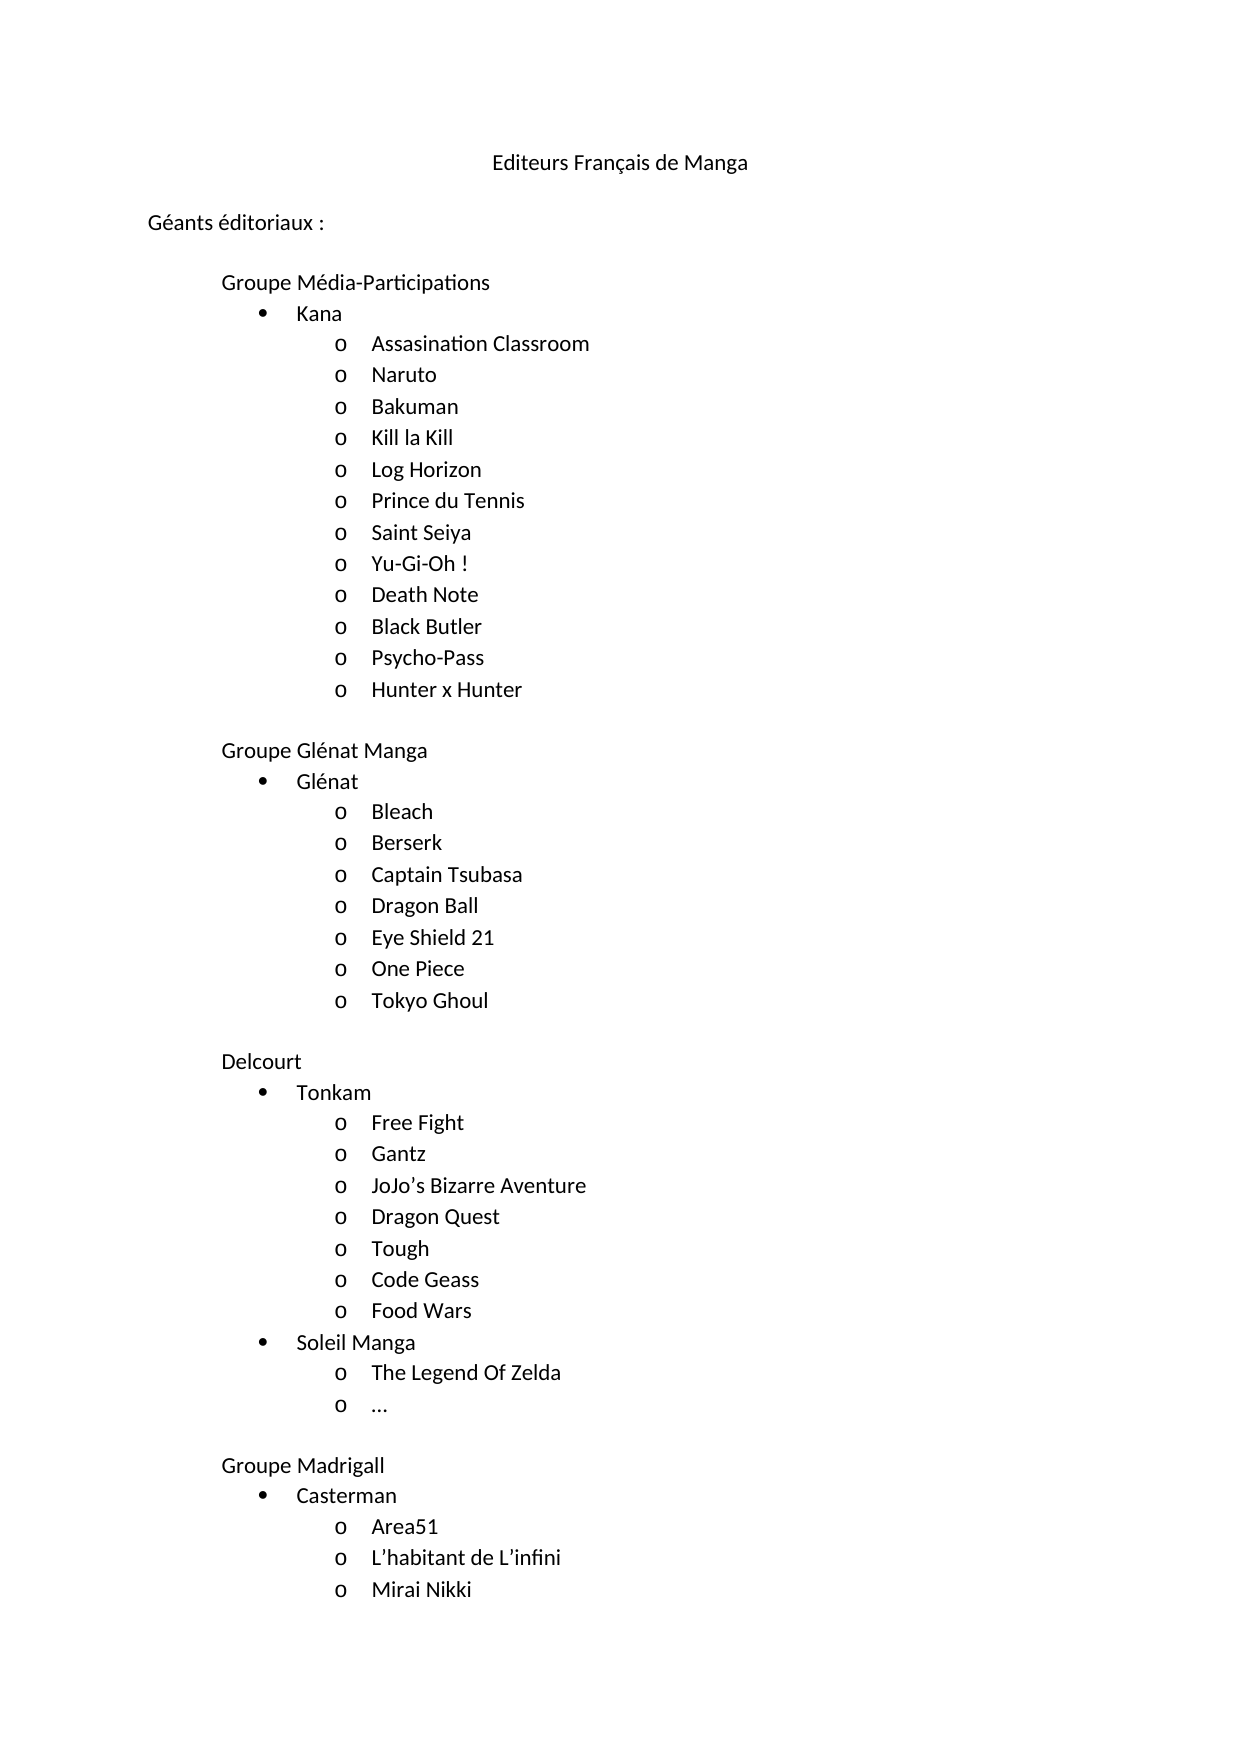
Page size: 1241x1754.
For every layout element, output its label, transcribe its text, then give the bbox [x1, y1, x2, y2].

list Assasination Classroom [334, 329, 1093, 358]
list Area51 [334, 1512, 1093, 1541]
text Groupe Glénat Manga [221, 737, 1093, 764]
list One Piece [334, 954, 1093, 983]
text Groupe Madrigall [221, 1451, 1093, 1479]
list Eye Shield 21 [334, 923, 1093, 952]
list Free Fight [334, 1108, 1093, 1137]
list Kana [259, 299, 1093, 327]
list Dragon Quest [334, 1202, 1093, 1231]
list Death Note [334, 581, 1093, 610]
text Groupe Média-Participations [148, 268, 1093, 296]
list Soleil Manga [259, 1328, 1093, 1356]
list Gantz [334, 1139, 1093, 1168]
list Kill la Kill [334, 423, 1093, 452]
list Food Wars [334, 1297, 1093, 1326]
list Casterman [259, 1482, 1093, 1509]
list … [334, 1390, 1093, 1419]
list Mirai Nikki [334, 1575, 1093, 1604]
list Code Geass [334, 1265, 1093, 1294]
list Black Butler [334, 612, 1093, 641]
list Hunter x Hunter [334, 675, 1093, 704]
list Log Horizon [334, 455, 1093, 484]
list Tokyo Ghoul [334, 986, 1093, 1015]
list Naruto [334, 360, 1093, 389]
list Prince du Tennis [334, 486, 1093, 515]
list Bleach [334, 797, 1093, 826]
text Editeurs Français de Manga [148, 148, 1093, 176]
list Bakuman [334, 392, 1093, 421]
list Yu-Gi-Oh ! [334, 549, 1093, 578]
list Tough [334, 1234, 1093, 1263]
list Saint Seiya [334, 518, 1093, 547]
text Delcourt [221, 1047, 1093, 1075]
list Dragon Ball [334, 891, 1093, 921]
list Glénat [259, 767, 1093, 795]
list The Legend Of Zelda [334, 1358, 1093, 1387]
list JoJo’s Bizarre Aventure [334, 1171, 1093, 1200]
list Psycho-Pass [334, 643, 1093, 673]
list Captain Tsubasa [334, 860, 1093, 889]
list L’habitant de L’infini [334, 1543, 1093, 1572]
text Géants éditoriaux : [148, 208, 1093, 236]
list Berserk [334, 828, 1093, 858]
list Tonkam [259, 1078, 1093, 1106]
